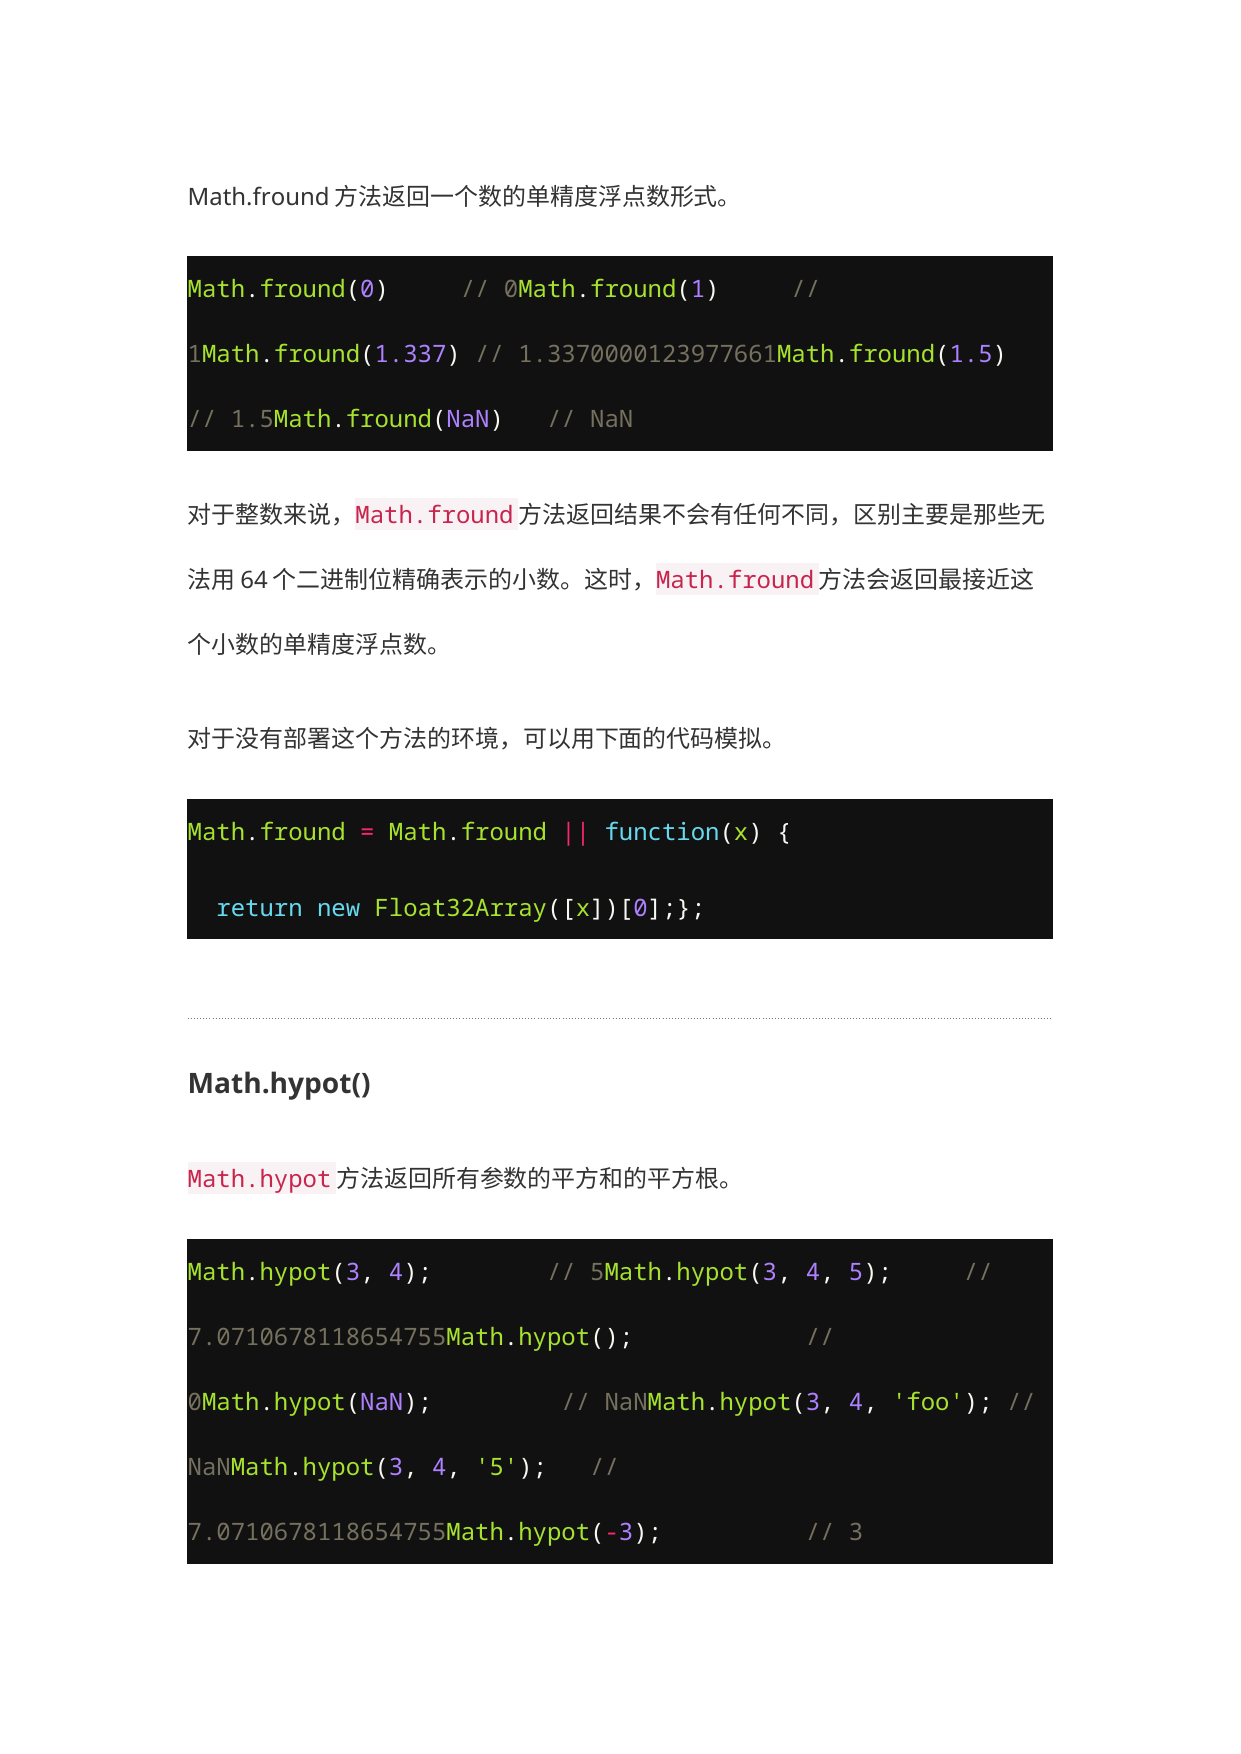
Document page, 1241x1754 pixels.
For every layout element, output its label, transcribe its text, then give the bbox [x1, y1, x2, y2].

text Math.hypot(3, 4); // 5Math.hypot(3, 4, 5); // 7.0710678118654755Math.hypot(); // 0Math.hypot(NaN); // NaNMath.hypot(3, 4, 'foo'); // NaNMath.hypot(3, 4, '5'); // 7.0710678118654755Math.hypot(-3); // 3 [187, 1239, 1053, 1564]
text 对于没有部署这个方法的环境，可以用下面的代码模拟。 [187, 704, 1053, 769]
subtitle Math.hypot() [187, 1018, 1053, 1116]
text Math.fround = Math.fround || function(x) { [187, 799, 1053, 864]
text Math.hypot方法返回所有参数的平方和的平方根。 [187, 1145, 1053, 1210]
text Math.fround(0) // 0Math.fround(1) // 1Math.fround(1.337) // 1.3370000123977661Math.fround(1.5) // 1.5Math.fround(NaN) // NaN [187, 256, 1053, 451]
text Math.fround方法返回一个数的单精度浮点数形式。 [187, 162, 1053, 227]
text 对于整数来说，Math.fround方法返回结果不会有任何不同，区别主要是那些无法用64个二进制位精确表示的小数。这时，Math.fround方法会返回最接近这个小数的单精度浮点数。 [187, 480, 1053, 675]
text return new Float32Array([x])[0];}; [187, 874, 1053, 939]
